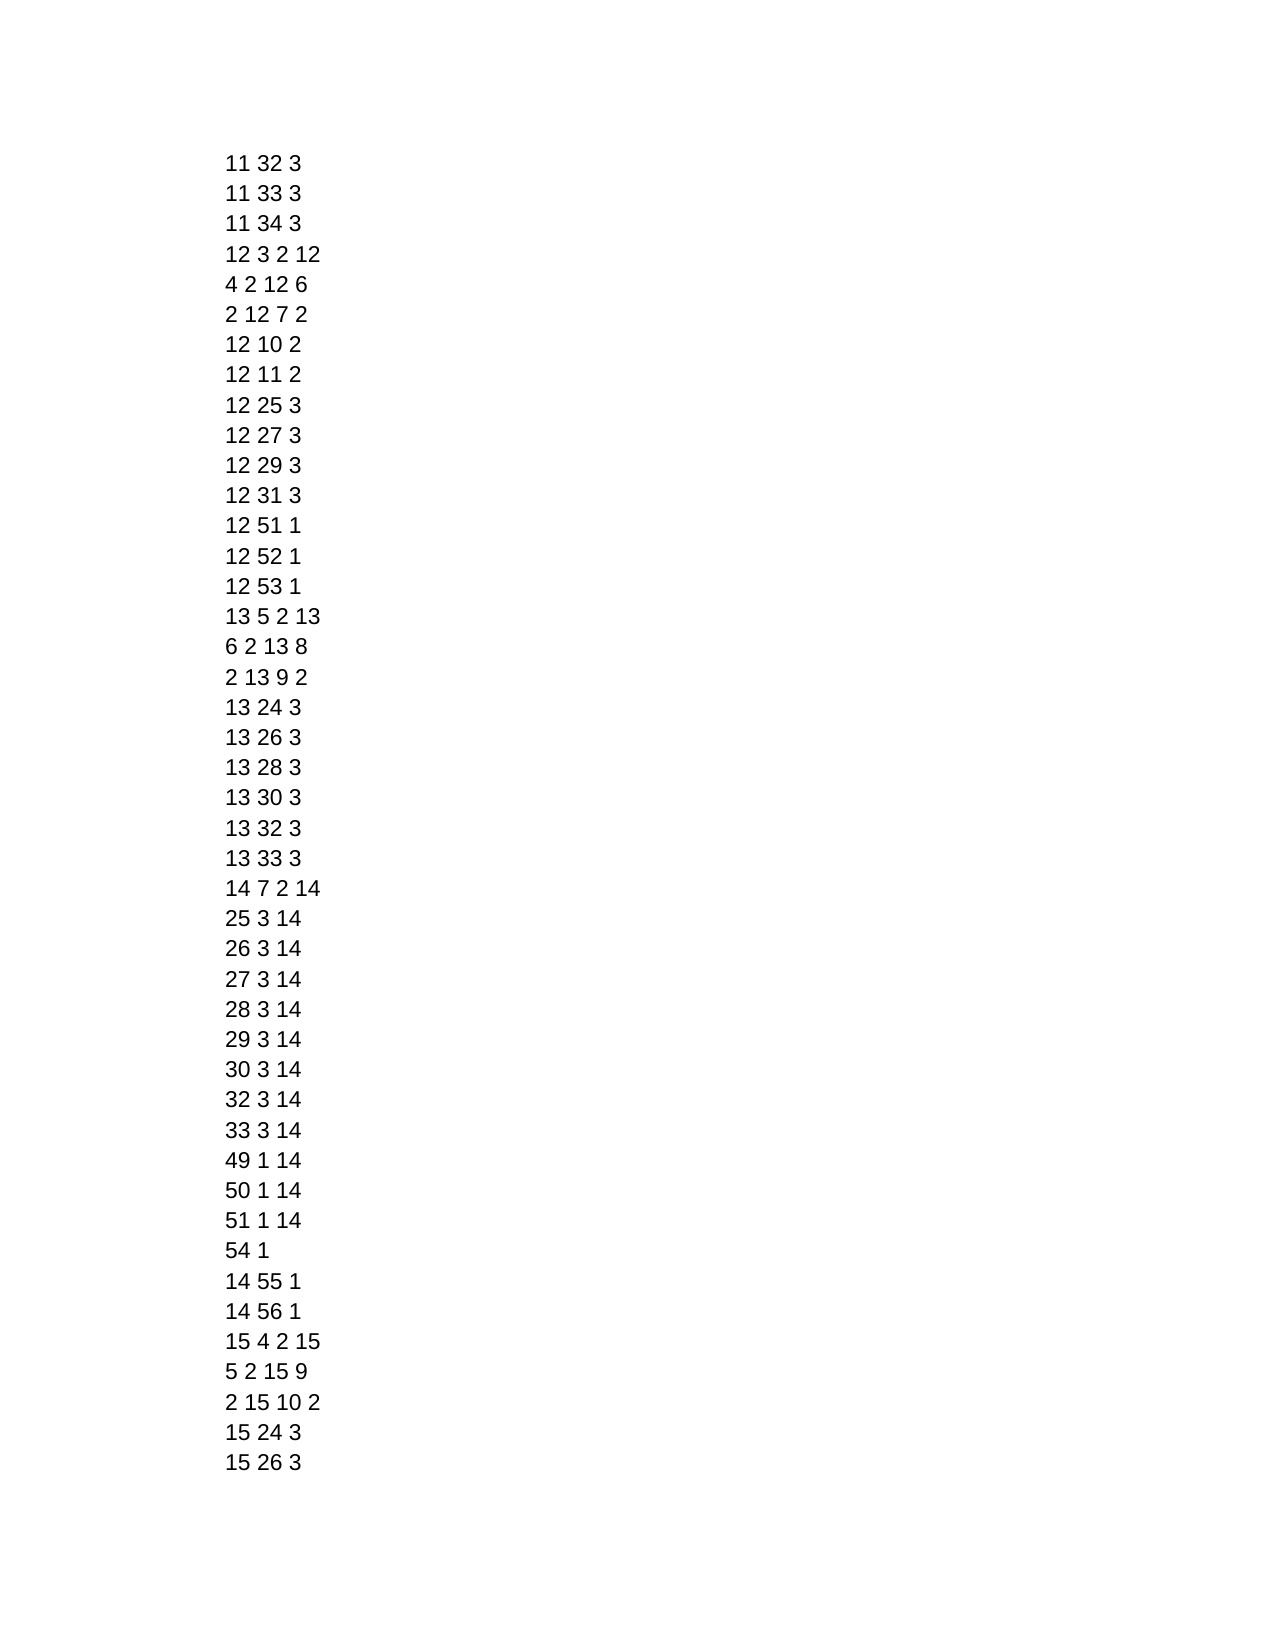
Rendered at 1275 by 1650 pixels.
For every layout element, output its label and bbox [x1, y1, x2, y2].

text [225, 150, 322, 1264]
text [225, 1268, 322, 1475]
